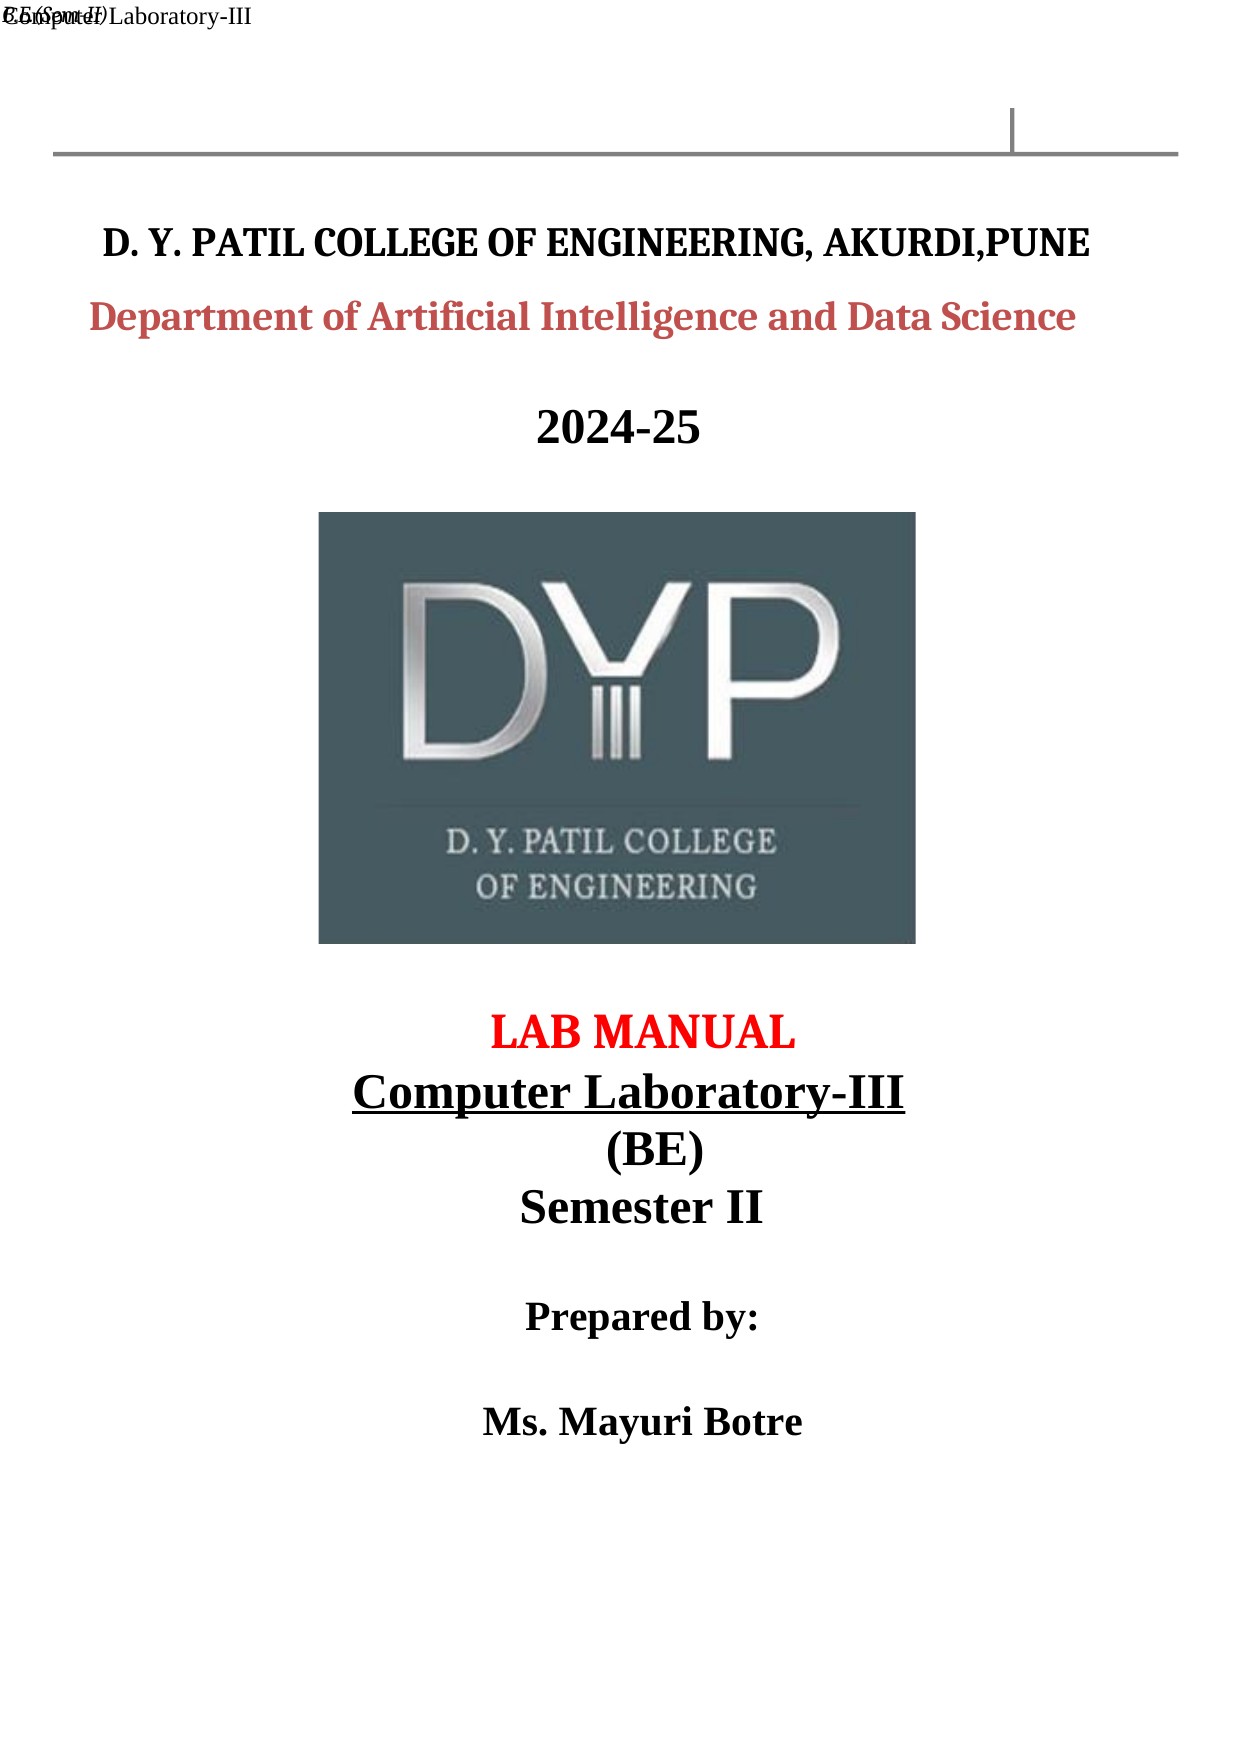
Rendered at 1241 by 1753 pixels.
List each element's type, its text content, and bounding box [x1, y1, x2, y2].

text (BE) [114, 1119, 1196, 1177]
text 2024-25 [536, 397, 1196, 454]
text Department of Artificial Intelligence and Data Science [89, 293, 1196, 341]
text Computer Laboratory-III [61, 1062, 1196, 1119]
picture [318, 512, 916, 944]
text Semester II [519, 1177, 1196, 1234]
text Prepared by: [480, 1292, 804, 1339]
text Ms. Mayuri Botre [480, 1397, 804, 1445]
text LAB MANUAL [89, 1004, 1196, 1061]
text D. Y. PATIL COLLEGE OF ENGINEERING, AKURDI,PUNE [102, 219, 1196, 267]
